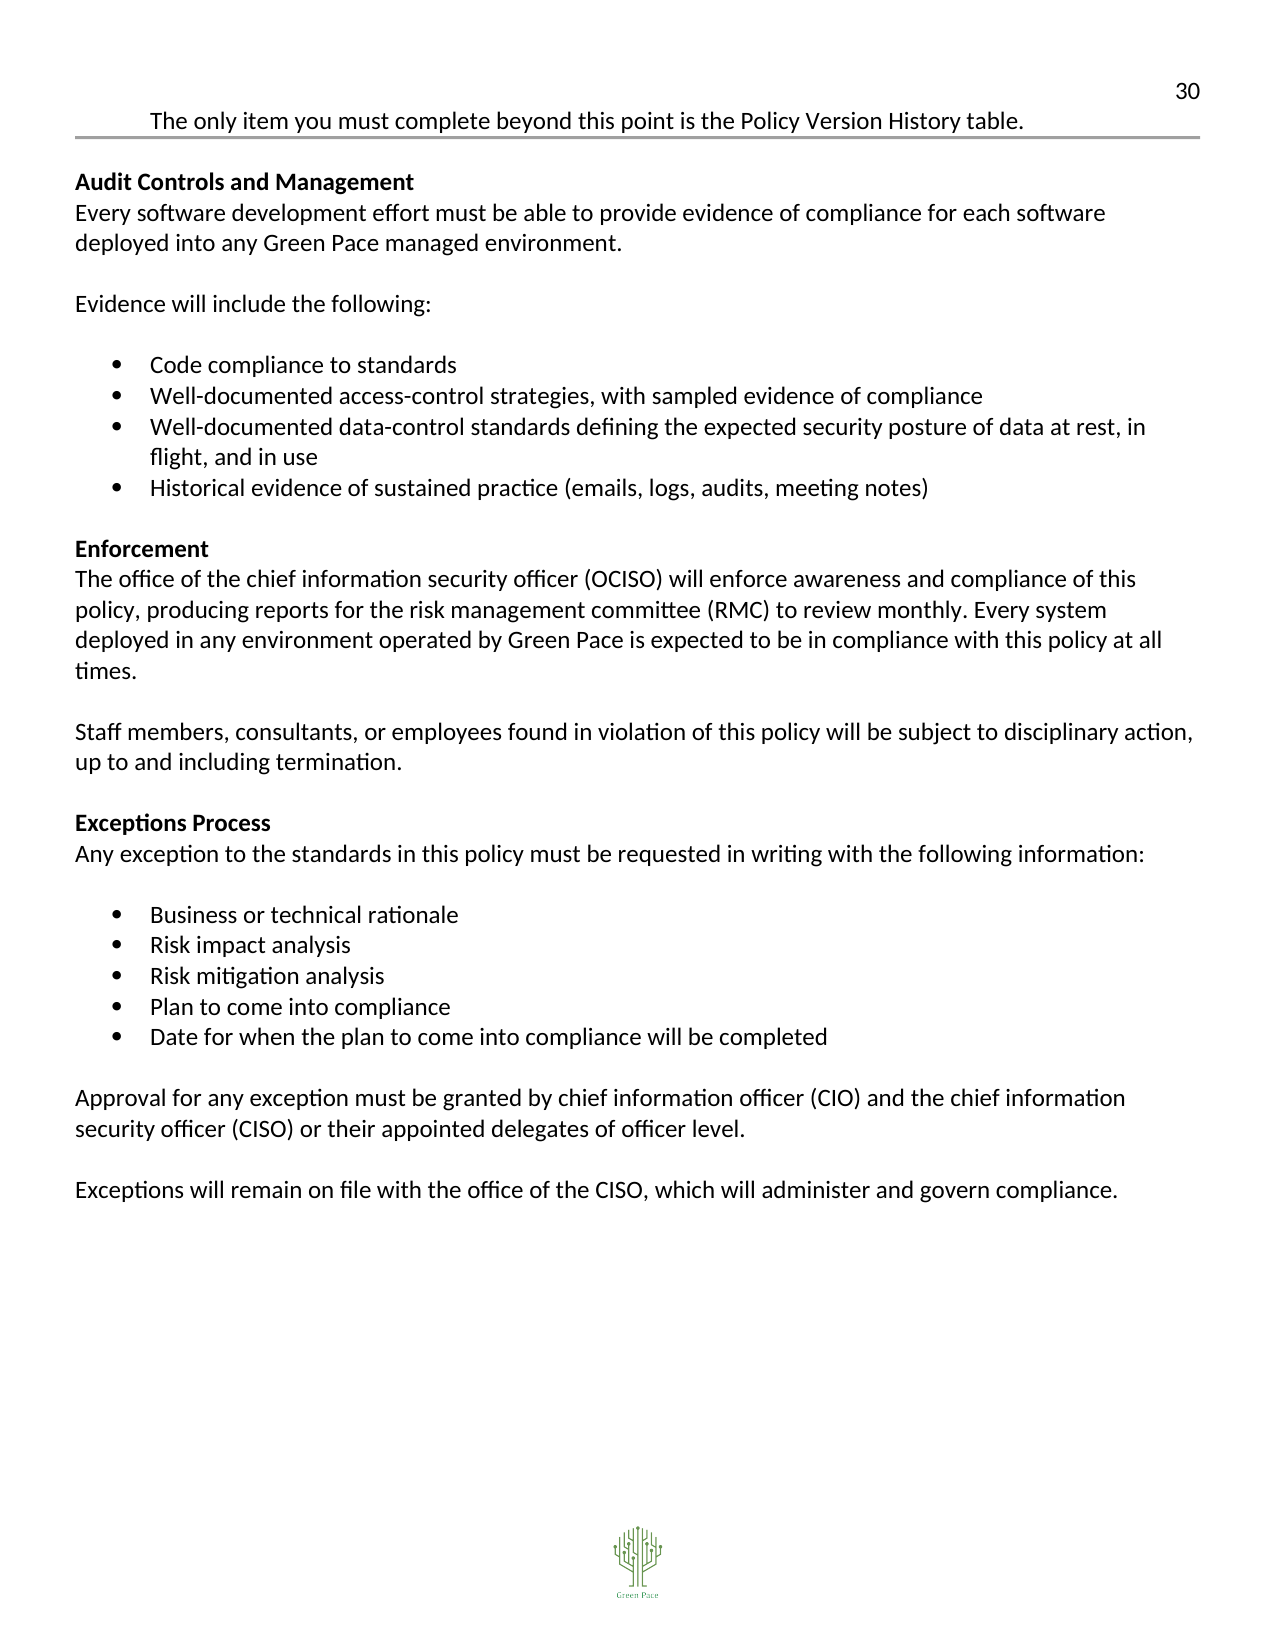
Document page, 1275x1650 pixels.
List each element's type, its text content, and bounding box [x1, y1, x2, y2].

list Plan to come into compliance [112, 991, 1200, 1021]
list Historical evidence of sustained practice (emails, logs, audits, meeting notes) [112, 472, 1200, 502]
text The office of the chief information security officer (OCISO) will enforce awareness and compliance of this policy, producing reports for the risk management committee (RMC) to review monthly. Every system deployed in any environment operated by Green Pace is expected to be in compliance with this policy at all times. [75, 563, 1200, 685]
list Date for when the plan to come into compliance will be completed [112, 1021, 1200, 1052]
text Evidence will include the following: [75, 289, 1200, 319]
subtitle Enforcement [75, 533, 1200, 563]
list Code compliance to standards [112, 350, 1200, 380]
text Any exception to the standards in this policy must be requested in writing with the following information: [75, 838, 1200, 868]
text The only item you must complete beyond this point is the Policy Version History table. [150, 106, 1200, 136]
picture [605, 1521, 670, 1606]
text Staff members, consultants, or employees found in violation of this policy will be subject to disciplinary action, up to and including termination. [75, 716, 1200, 777]
text Every software development effort must be able to provide evidence of compliance for each software deployed into any Green Pace managed environment. [75, 197, 1200, 258]
list Well-documented access-control strategies, with sampled evidence of compliance [112, 380, 1200, 411]
list Business or technical rationale [112, 899, 1200, 929]
list Risk impact analysis [112, 929, 1200, 960]
text Approval for any exception must be granted by chief information officer (CIO) and the chief information security officer (CISO) or their appointed delegates of officer level. [75, 1082, 1200, 1143]
subtitle Audit Controls and Management [75, 167, 1200, 197]
subtitle Exceptions Process [75, 807, 1200, 838]
list Risk mitigation analysis [112, 960, 1200, 991]
text Exceptions will remain on file with the office of the CISO, which will administer and govern compliance. [75, 1174, 1200, 1204]
list Well-documented data-control standards defining the expected security posture of data at rest, in flight, and in use [112, 411, 1200, 472]
